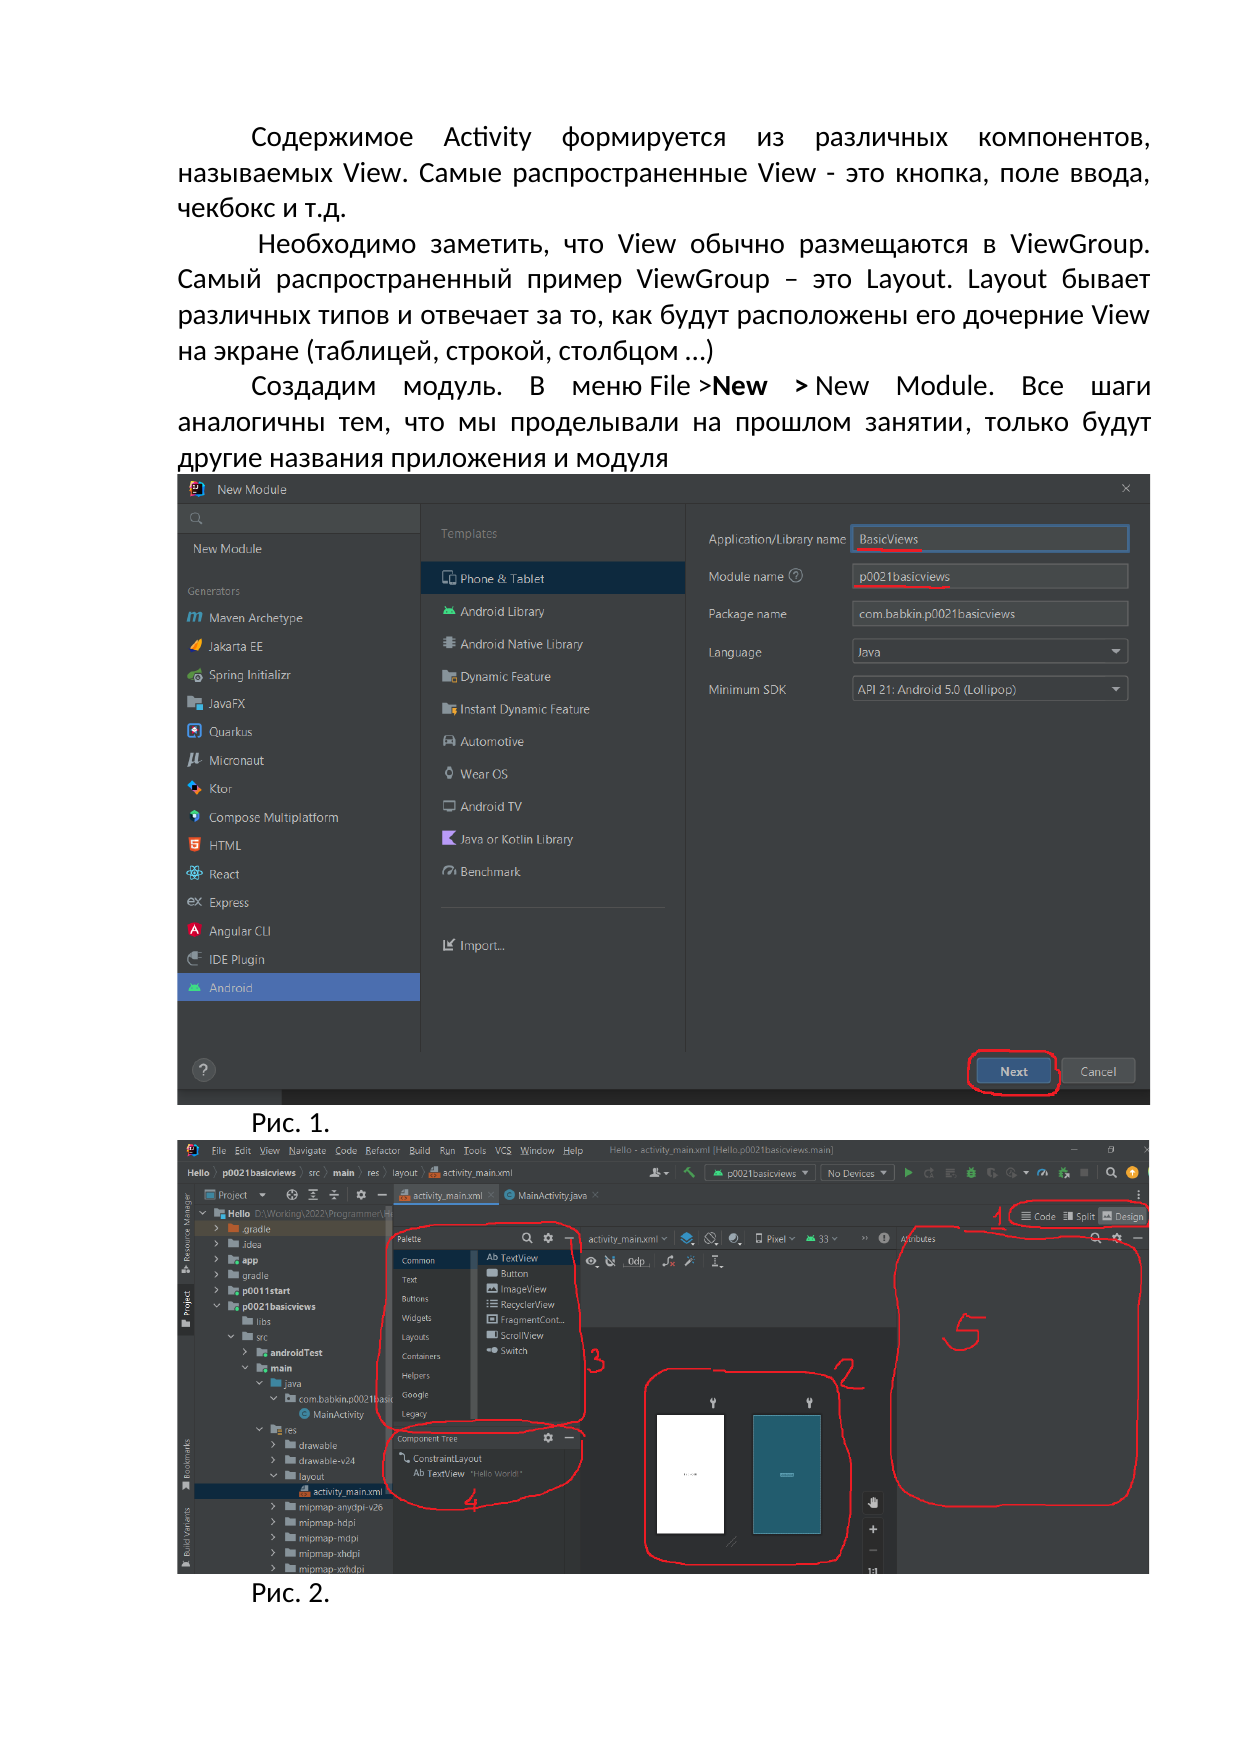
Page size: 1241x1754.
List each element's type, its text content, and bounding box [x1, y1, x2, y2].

text Рис. 1. [177, 1104, 1152, 1140]
text Необходимо заметить, что View обычно размещаются в ViewGroup. Самый распространенный пример ViewGroup – это Layout. Layout бывает различных типов и отвечает за то, как будут расположены его дочерние View на экране (таблицей, строкой, столбцом …) [177, 225, 1152, 367]
text Содержимое Activity формируется из различных компонентов, называемых View. Самые распространенные View - это кнопка, поле ввода, чекбокс и т.д. [177, 118, 1152, 225]
picture [177, 1140, 1150, 1574]
text Рис. 2. [177, 1574, 1152, 1609]
picture [177, 474, 1151, 1105]
text Создадим модуль. В меню File >New > New Module. Все шаги аналогичны тем, что мы проделывали на прошлом занятии, только будут другие названия приложения и модуля [177, 367, 1152, 474]
